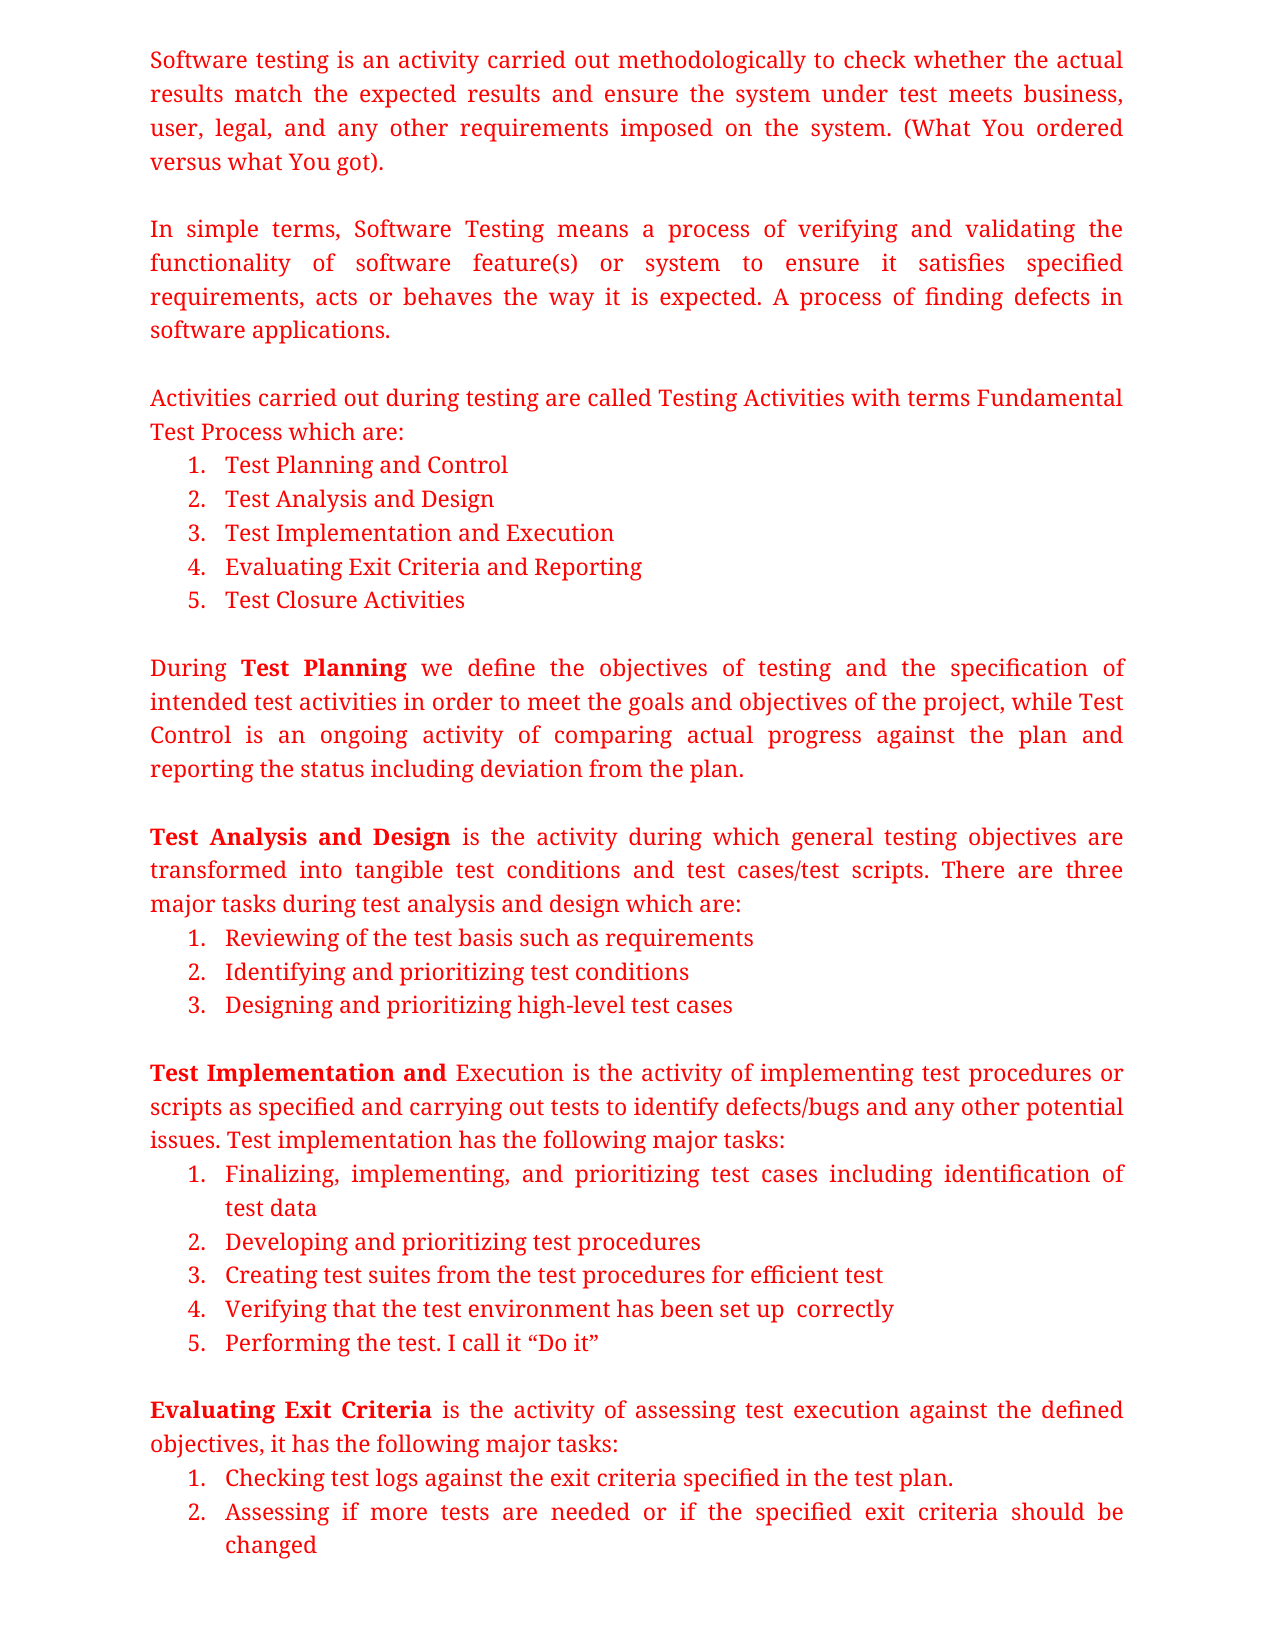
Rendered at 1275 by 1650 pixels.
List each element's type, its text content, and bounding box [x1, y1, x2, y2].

list Developing and prioritizing test procedures [187, 1226, 1125, 1257]
text Software testing is an activity carried out methodologically to check whether the actual results match the expected results and ensure the system under test meets business, user, legal, and any other requirements imposed on the system. (What You ordered versus what You got). [150, 44, 1125, 177]
list Performing the test. I call it “Do it” [187, 1327, 1125, 1358]
list Checking test logs against the exit criteria specified in the test plan. [187, 1462, 1125, 1493]
list Verifying that the test environment has been set up correctly [187, 1293, 1125, 1324]
list Test Analysis and Design [187, 483, 1125, 514]
text Evaluating Exit Criteria is the activity of assessing test execution against the defined objectives, it has the following major tasks: [150, 1394, 1125, 1459]
list Identifying and prioritizing test conditions [187, 956, 1125, 987]
list Finalizing, implementing, and prioritizing test cases including identification of test data [187, 1158, 1125, 1223]
text During Test Planning we define the objectives of testing and the specification of intended test activities in order to meet the goals and objectives of the project, while Test Control is an ongoing activity of comparing actual progress against the plan and reporting the status including deviation from the plan. [150, 652, 1125, 784]
list Reviewing of the test basis such as requirements [187, 922, 1125, 953]
list Assessing if more tests are needed or if the specified exit criteria should be changed [187, 1496, 1125, 1561]
list Evaluating Exit Criteria and Reporting [187, 551, 1125, 582]
list Test Closure Activities [187, 584, 1125, 616]
list Test Implementation and Execution [187, 517, 1125, 548]
text Test Implementation and Execution is the activity of implementing test procedures or scripts as specified and carrying out tests to identify defects/bugs and any other potential issues. Test implementation has the following major tasks: [150, 1057, 1125, 1156]
list Test Planning and Control [187, 449, 1125, 481]
list Creating test suites from the test procedures for efficient test [187, 1259, 1125, 1291]
text Activities carried out during testing are called Testing Activities with terms Fundamental Test Process which are: [150, 382, 1125, 447]
text In simple terms, Software Testing means a process of verifying and validating the functionality of software feature(s) or system to ensure it satisfies specified requirements, acts or behaves the way it is expected. A process of finding defects in software applications. [150, 213, 1125, 346]
text Test Analysis and Design is the activity during which general testing objectives are transformed into tangible test conditions and test cases/test scripts. There are three major tasks during test analysis and design which are: [150, 821, 1125, 919]
list Designing and prioritizing high-level test cases [187, 989, 1125, 1021]
